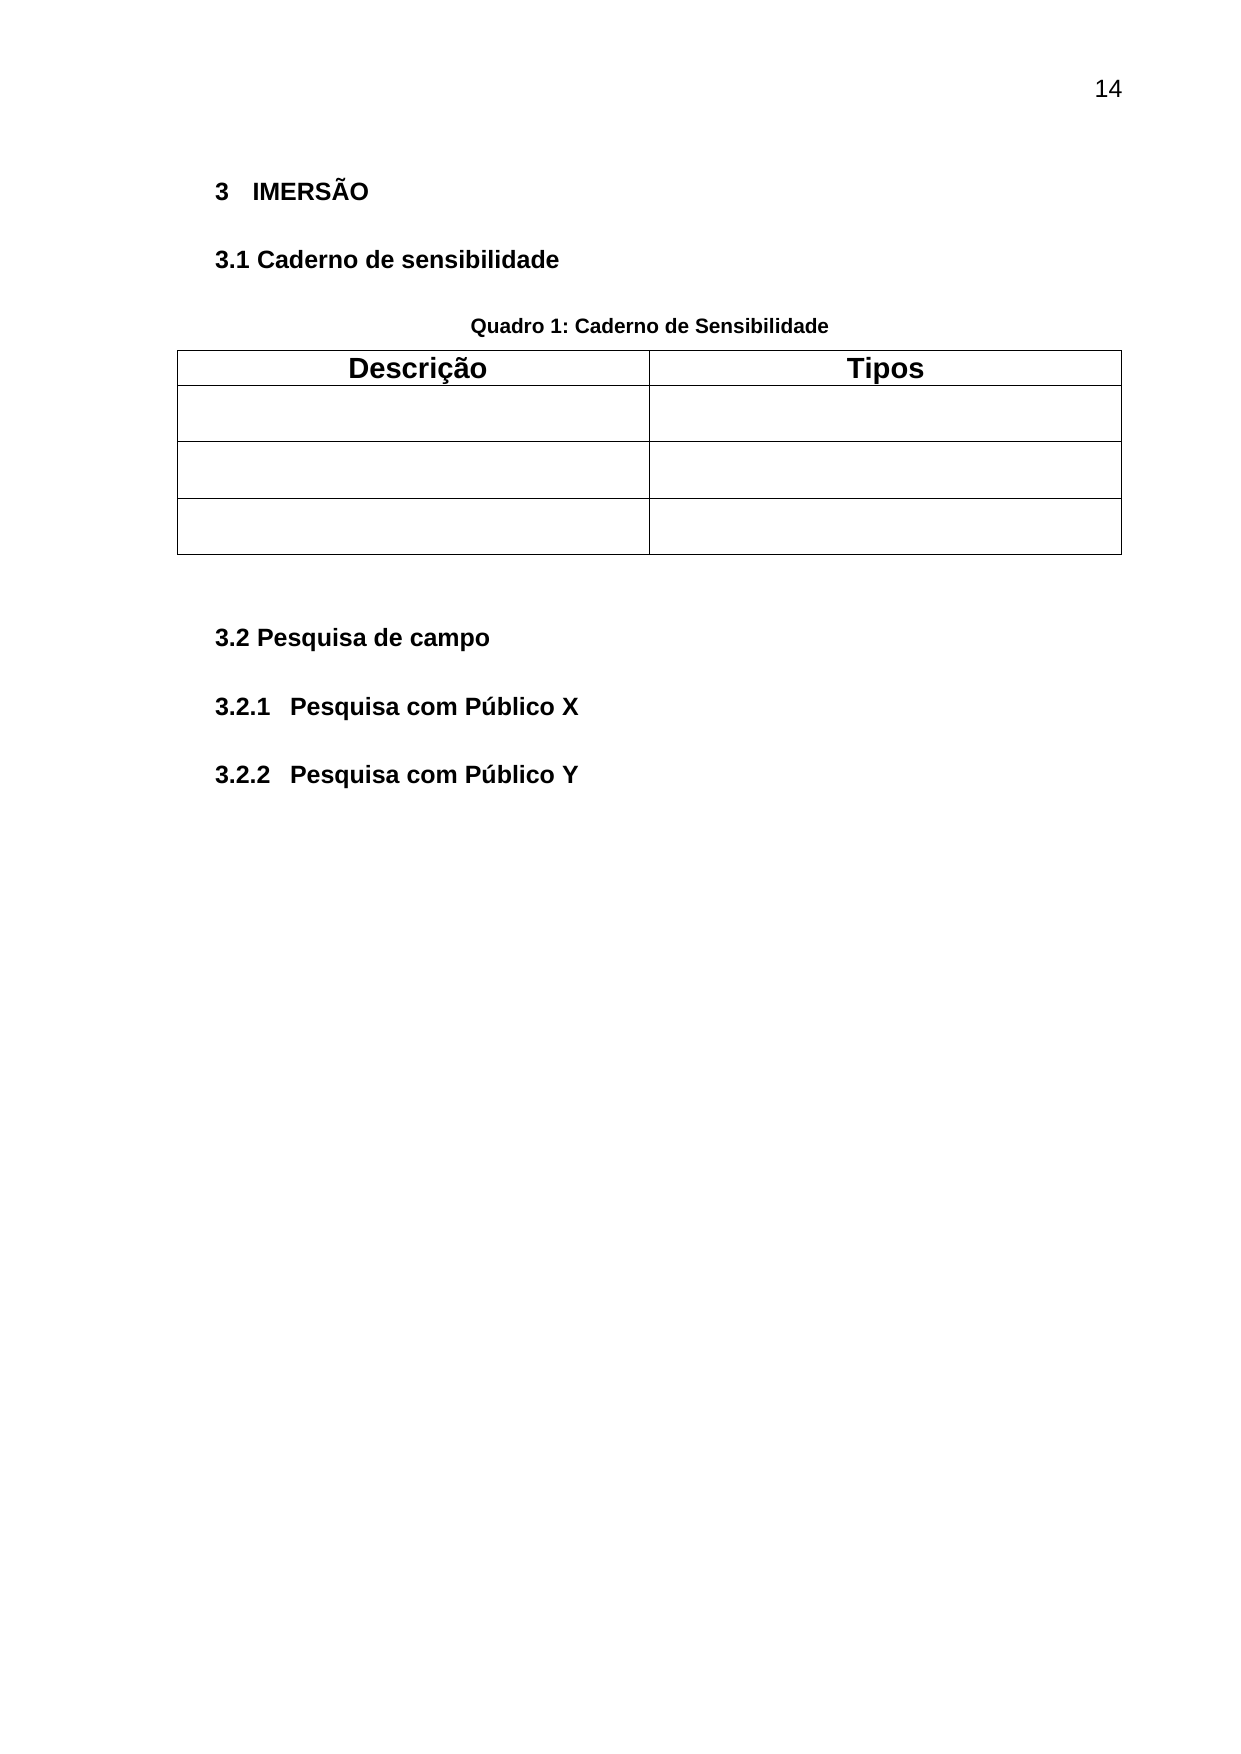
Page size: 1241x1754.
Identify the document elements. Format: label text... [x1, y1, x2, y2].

subtitle Caderno de sensibilidade [215, 245, 1122, 274]
text Quadro 1: Caderno de Sensibilidade [177, 313, 1122, 337]
table_cell [178, 499, 649, 554]
table_cell [178, 442, 649, 498]
table_cell [650, 386, 1121, 441]
table_header Descrição [178, 351, 649, 384]
subtitle Pesquisa com Público X [215, 691, 1122, 720]
table_cell [178, 386, 649, 441]
subtitle IMERSÃO [215, 177, 1122, 206]
table_cell [650, 499, 1121, 554]
subtitle Pesquisa com Público Y [215, 759, 1122, 788]
table_header Tipos [650, 351, 1121, 384]
table_cell [650, 442, 1121, 498]
subtitle Pesquisa de campo [215, 623, 1122, 652]
